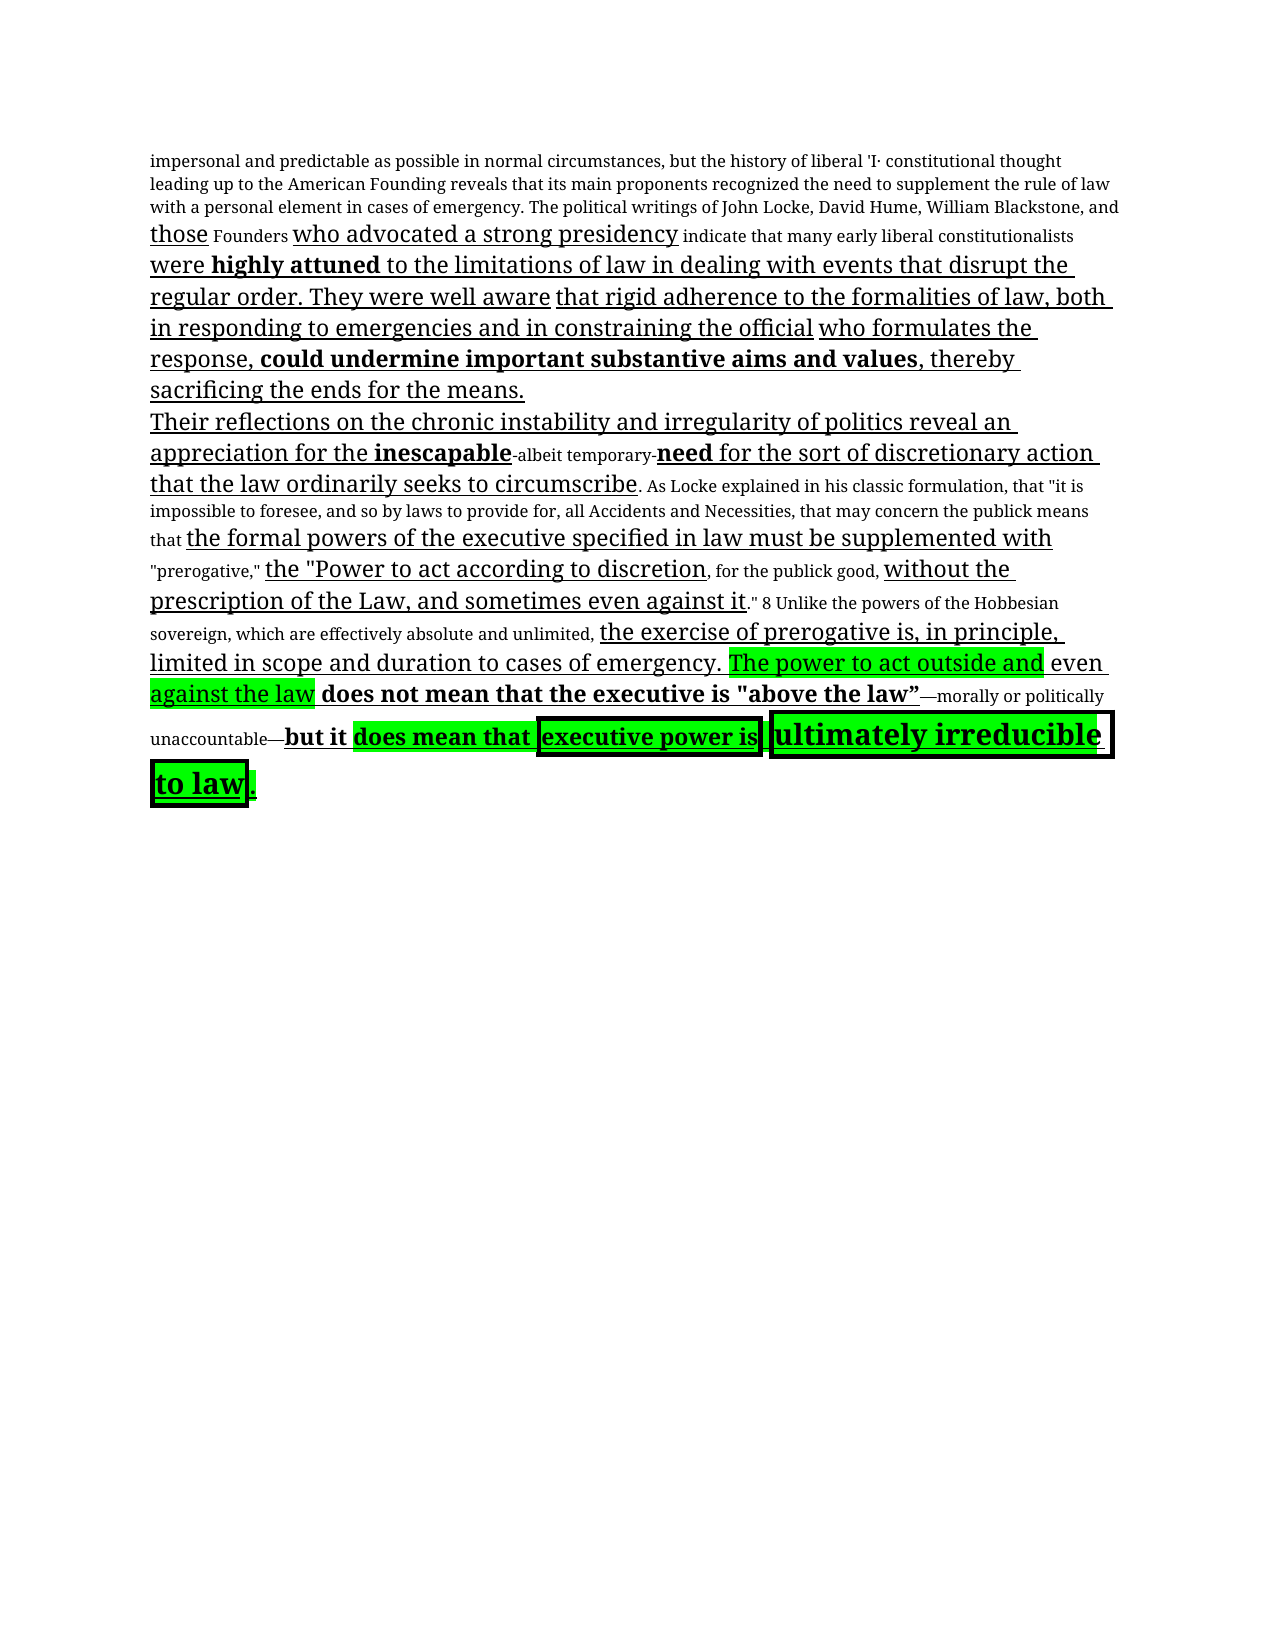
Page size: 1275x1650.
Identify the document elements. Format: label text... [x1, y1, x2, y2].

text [150, 150, 1125, 406]
text Their reflections on the chronic instability and irregularity of politics reveal an appreciation for the inescapable-albeit temporary-need for the sort of discretionary action that the law ordinarily seeks to circumscribe. As Locke explained in his classic formulation, that "it is impossible to foresee, and so by laws to provide for, all Accidents and Necessities, that may concern the publick means that the formal powers of the executive specified in law must be supplemented with "prerogative," the "Power to act according to discretion, for the publick good, without the prescription of the Law, and sometimes even against it." 8 Unlike the powers of the Hobbesian sovereign, which are effectively absolute and unlimited, the exercise of prerogative is, in principle, limited in scope and duration to cases of emergency. The power to act outside and even against the law does not mean that the executive is "above the law”—morally or politically unaccountable—but it does mean that executive power is ultimately irreducible to law. [150, 406, 1125, 808]
